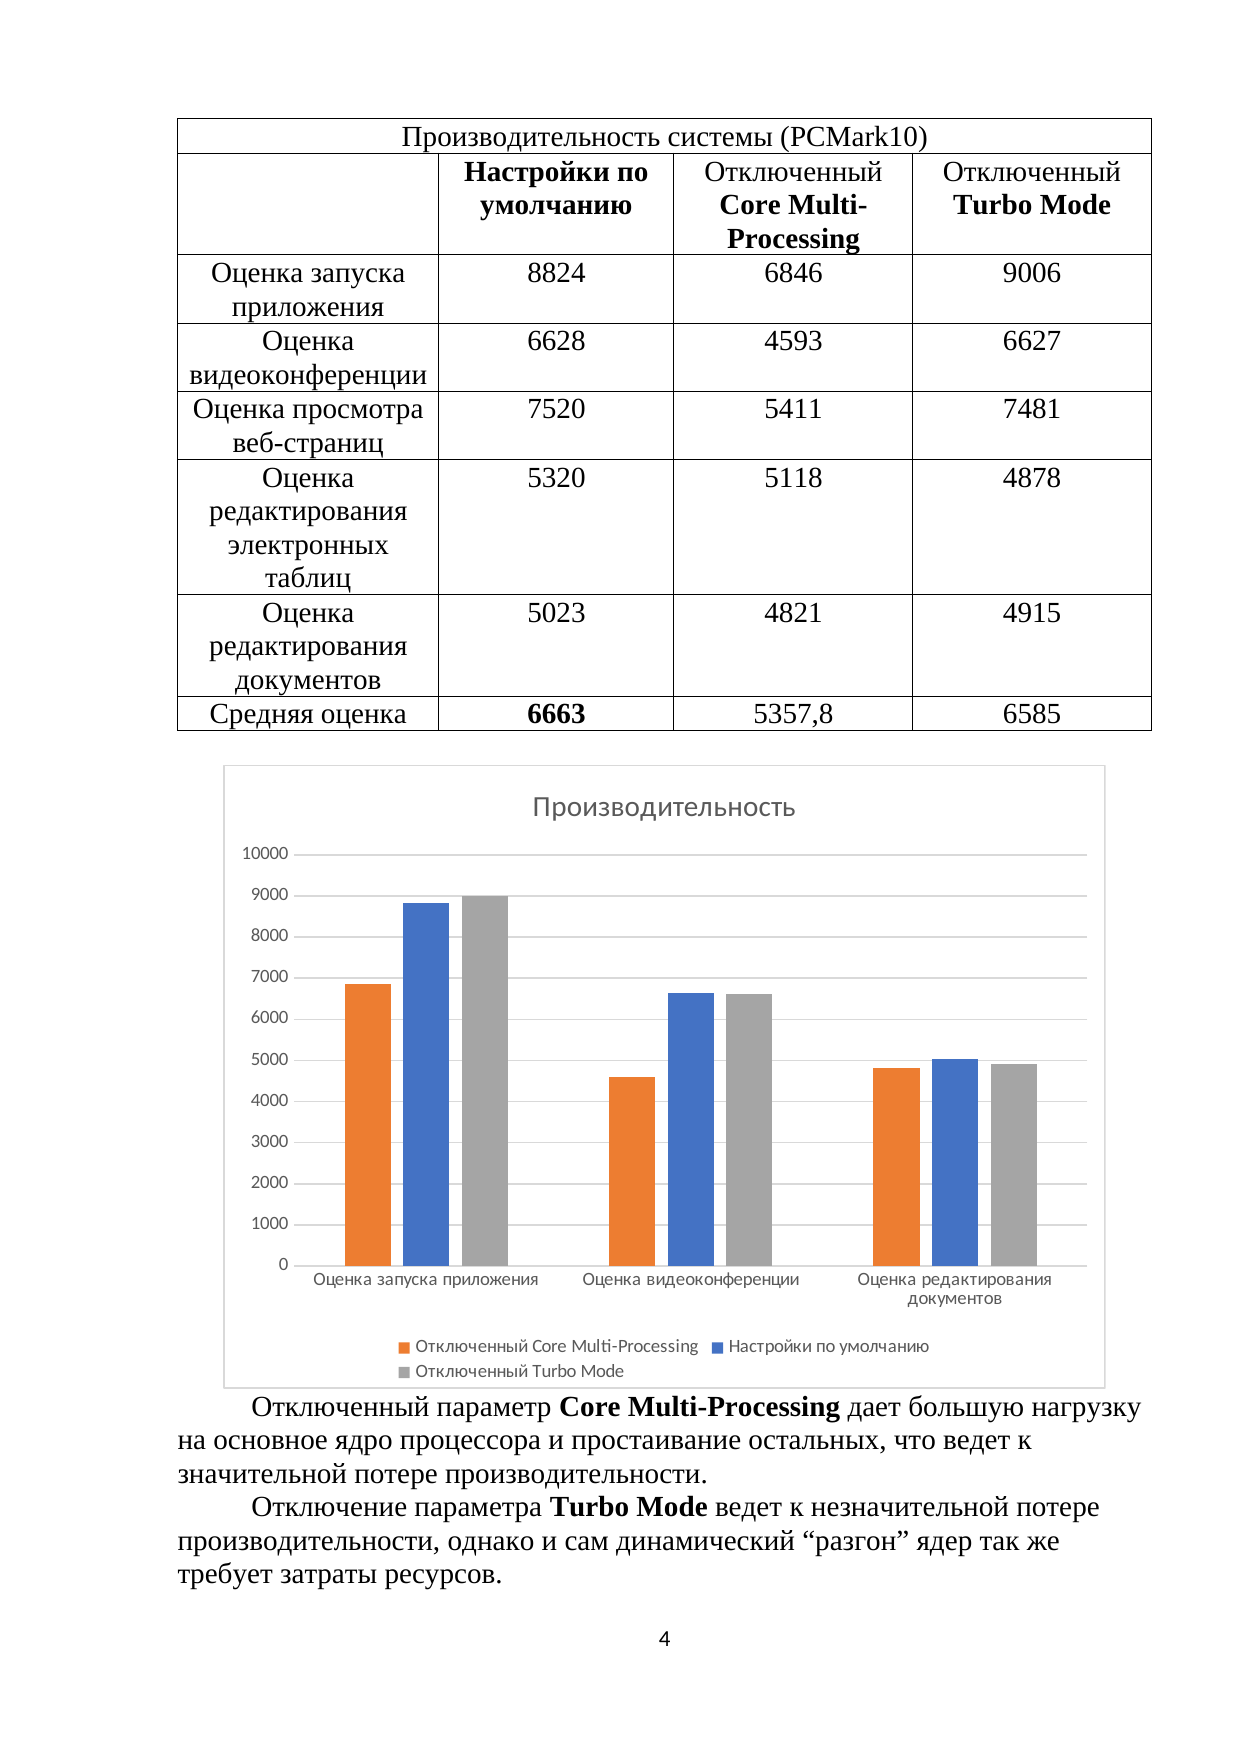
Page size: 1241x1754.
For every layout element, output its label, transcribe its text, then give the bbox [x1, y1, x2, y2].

table_cell 6585 [913, 697, 1151, 730]
table_cell 5357,8 [674, 697, 912, 730]
table_cell 5023 [439, 595, 673, 696]
table_cell 4878 [913, 460, 1151, 594]
table_cell 4593 [674, 324, 912, 391]
table_cell 9006 [913, 255, 1151, 322]
table_cell 6663 [439, 697, 673, 730]
text Отключенный параметр Core Multi-Processing дает большую нагрузку на основное ядро процессора и простаивание остальных, что ведет к значительной потере производительности. [177, 1389, 1152, 1489]
table_cell Отключенный Turbo Mode [913, 154, 1151, 254]
table_cell 5411 [674, 392, 912, 459]
table_cell 4821 [674, 595, 912, 696]
table_cell 4915 [913, 595, 1151, 696]
table_cell 6628 [439, 324, 673, 391]
table_cell 8824 [439, 255, 673, 322]
table_header Производительность системы (PCMark10) [178, 119, 1151, 153]
table_cell 7481 [913, 392, 1151, 459]
table_cell Оценка запуска приложения [178, 255, 438, 322]
table_cell Средняя оценка [178, 697, 438, 730]
table_cell 7520 [439, 392, 673, 459]
table_cell 6846 [674, 255, 912, 322]
table_cell 5118 [674, 460, 912, 594]
table_cell [178, 154, 438, 254]
table_cell 6627 [913, 324, 1151, 391]
table_cell Настройки по умолчанию [439, 154, 673, 254]
table_cell Оценка редактирования электронных таблиц [178, 460, 438, 594]
table_cell Оценка редактирования документов [178, 595, 438, 696]
table_cell Оценка просмотра веб-страниц [178, 392, 438, 459]
table_cell Оценка видеоконференции [178, 324, 438, 391]
table_cell Отключенный Core Multi-Processing [674, 154, 912, 254]
text Отключение параметра Turbo Mode ведет к незначительной потере производительности, однако и сам динамический “разгон” ядер так же требует затраты ресурсов. [177, 1489, 1152, 1590]
table_cell 5320 [439, 460, 673, 594]
